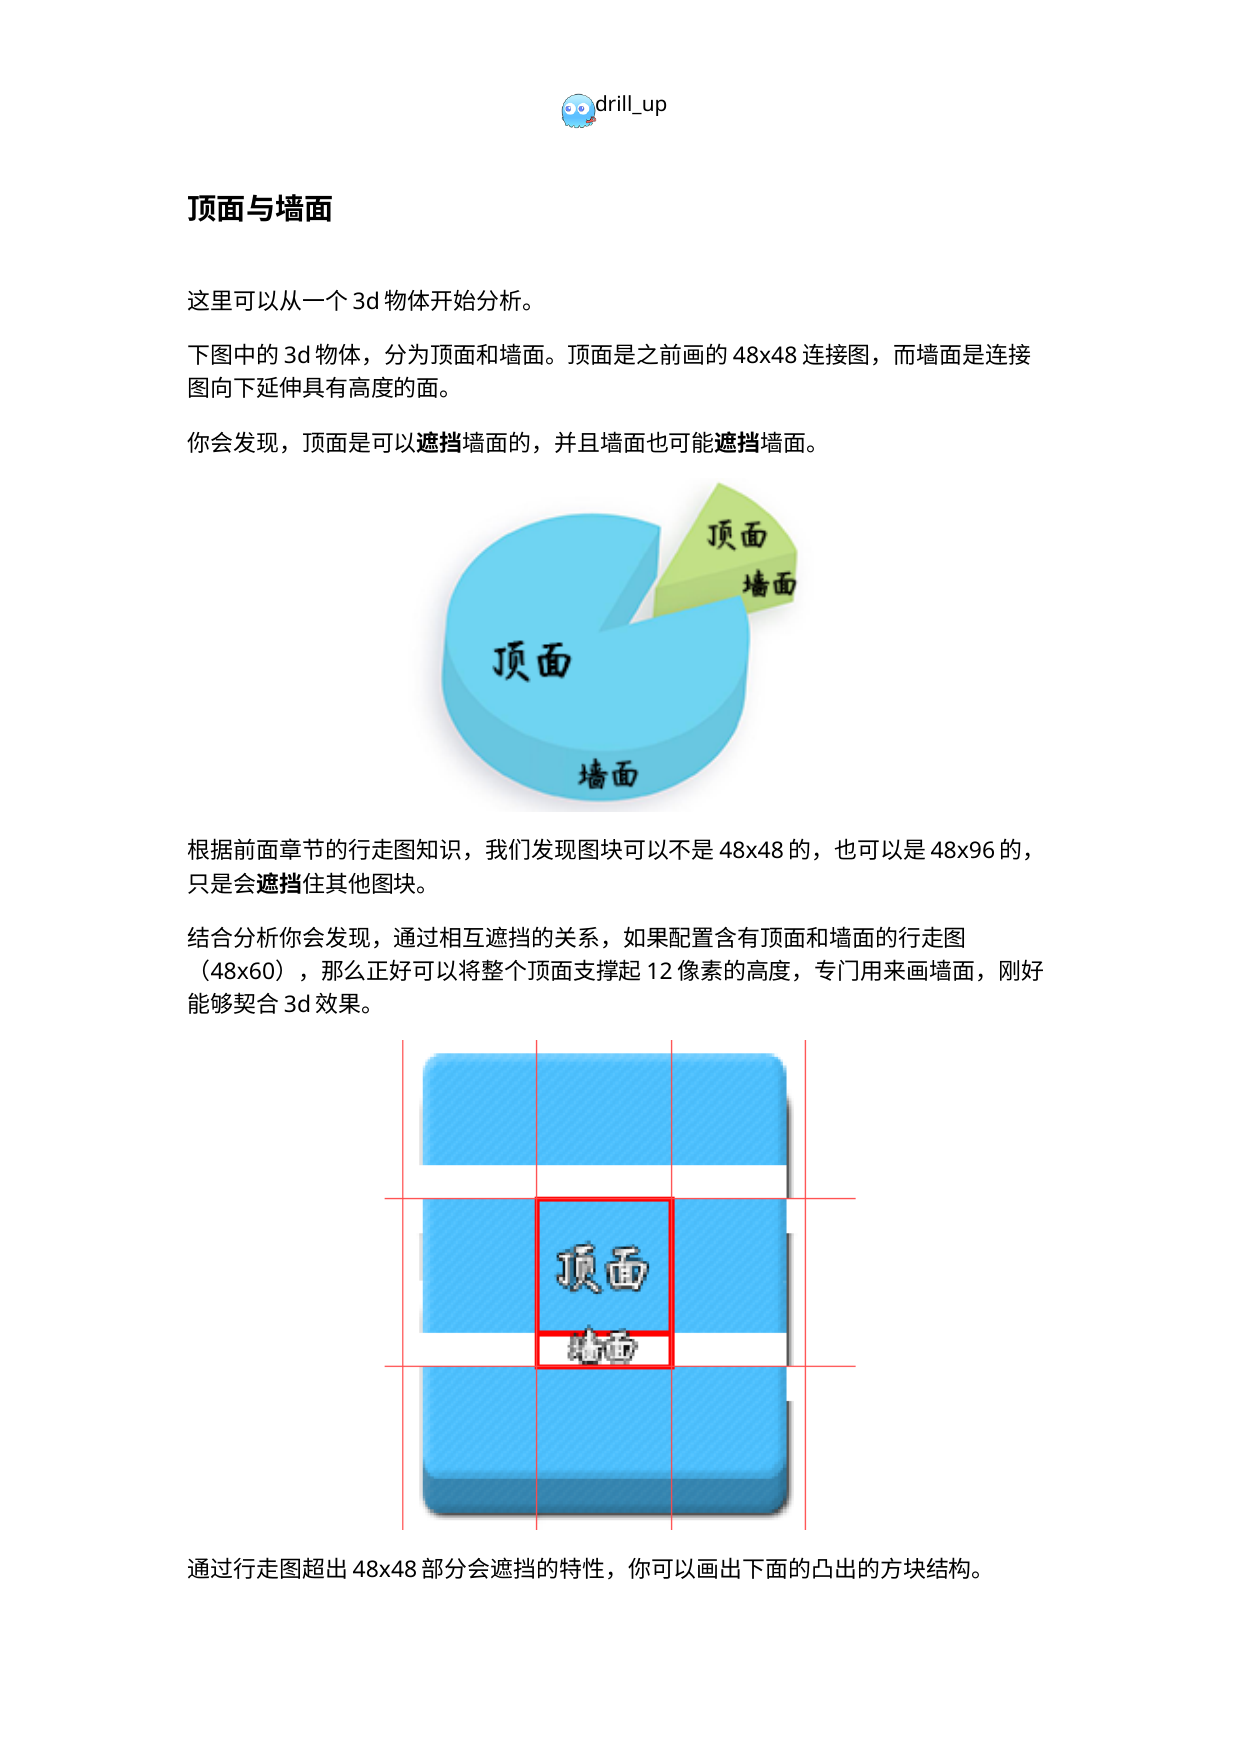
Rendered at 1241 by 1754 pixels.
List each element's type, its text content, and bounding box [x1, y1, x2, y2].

subtitle 顶面与墙面 [187, 174, 1053, 239]
text 这里可以从一个3d物体开始分析。 [187, 283, 1053, 316]
text 结合分析你会发现，通过相互遮挡的关系，如果配置含有顶面和墙面的行走图（48x60），那么正好可以将整个顶面支撑起12像素的高度，专门用来画墙面，刚好能够契合3d效果。 [187, 919, 1053, 1019]
text 根据前面章节的行走图知识，我们发现图块可以不是48x48的，也可以是48x96的，只是会遮挡住其他图块。 [187, 832, 1053, 899]
picture [383, 478, 857, 812]
text 下图中的3d物体，分为顶面和墙面。顶面是之前画的48x48连接图，而墙面是连接图向下延伸具有高度的面。 [187, 337, 1053, 403]
picture [384, 1040, 856, 1530]
text 你会发现，顶面是可以遮挡墙面的，并且墙面也可能遮挡墙面。 [187, 424, 1053, 458]
text 通过行走图超出48x48部分会遮挡的特性，你可以画出下面的凸出的方块结构。 [187, 1551, 1053, 1584]
picture [556, 88, 597, 130]
